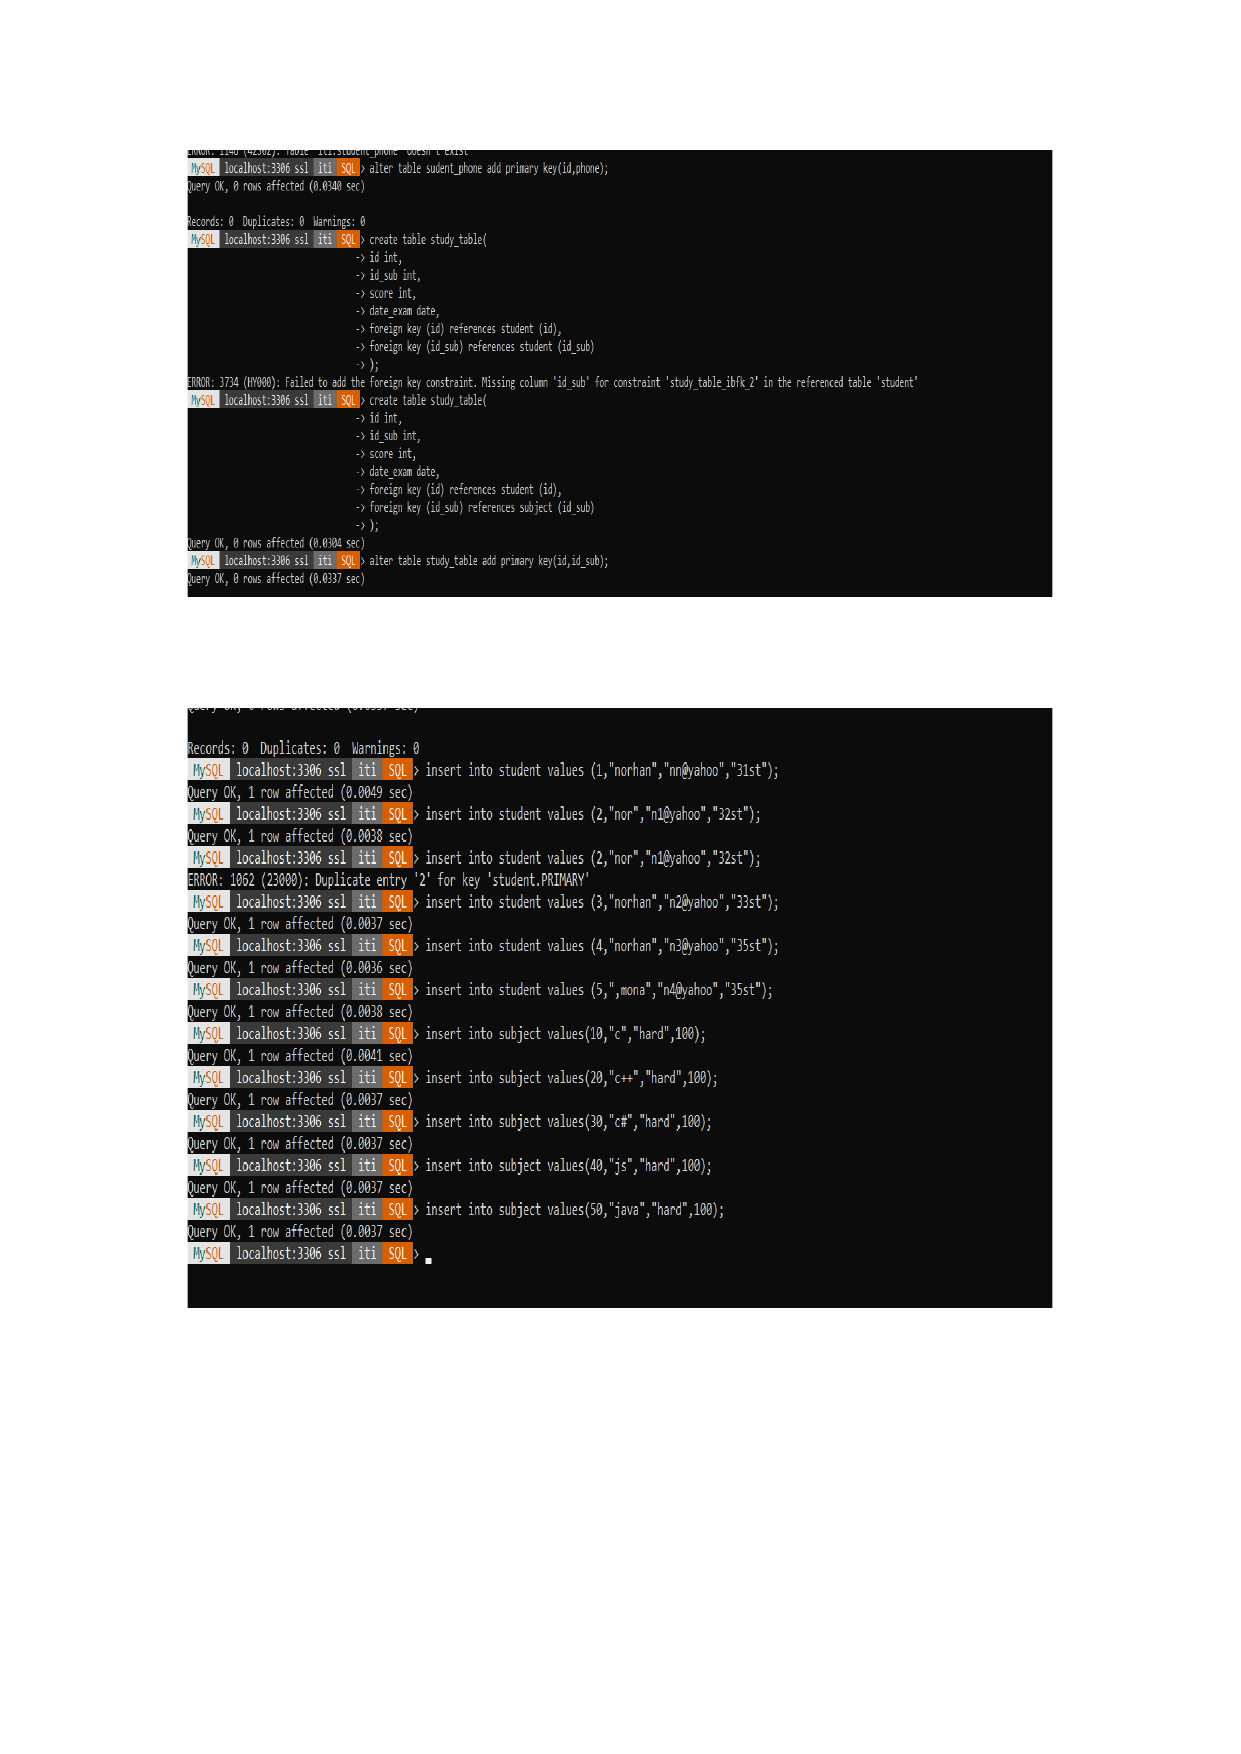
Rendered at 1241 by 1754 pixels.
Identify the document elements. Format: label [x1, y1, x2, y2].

picture [187, 708, 1053, 1308]
picture [187, 150, 1053, 597]
